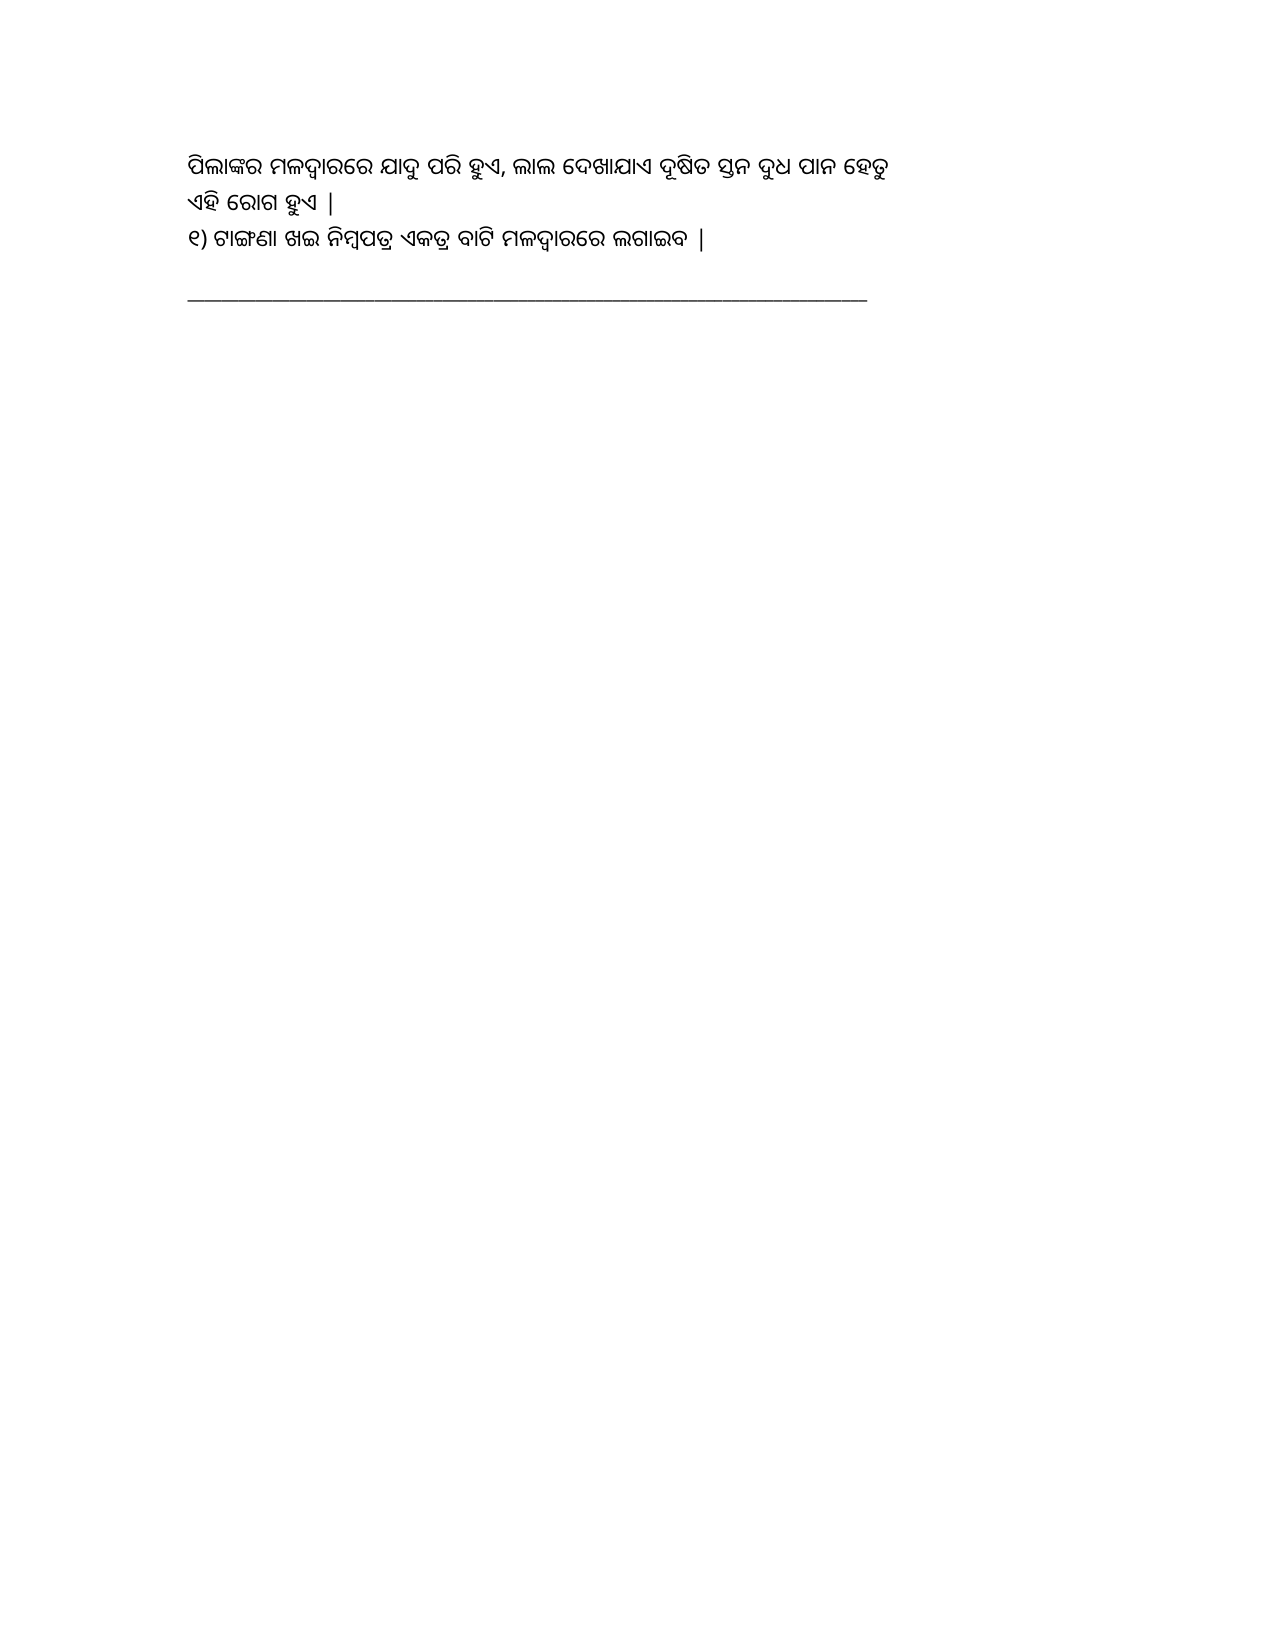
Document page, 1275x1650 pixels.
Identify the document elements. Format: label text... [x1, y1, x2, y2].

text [187, 150, 1087, 253]
text ________________________________________________________________________________ [187, 279, 1087, 305]
